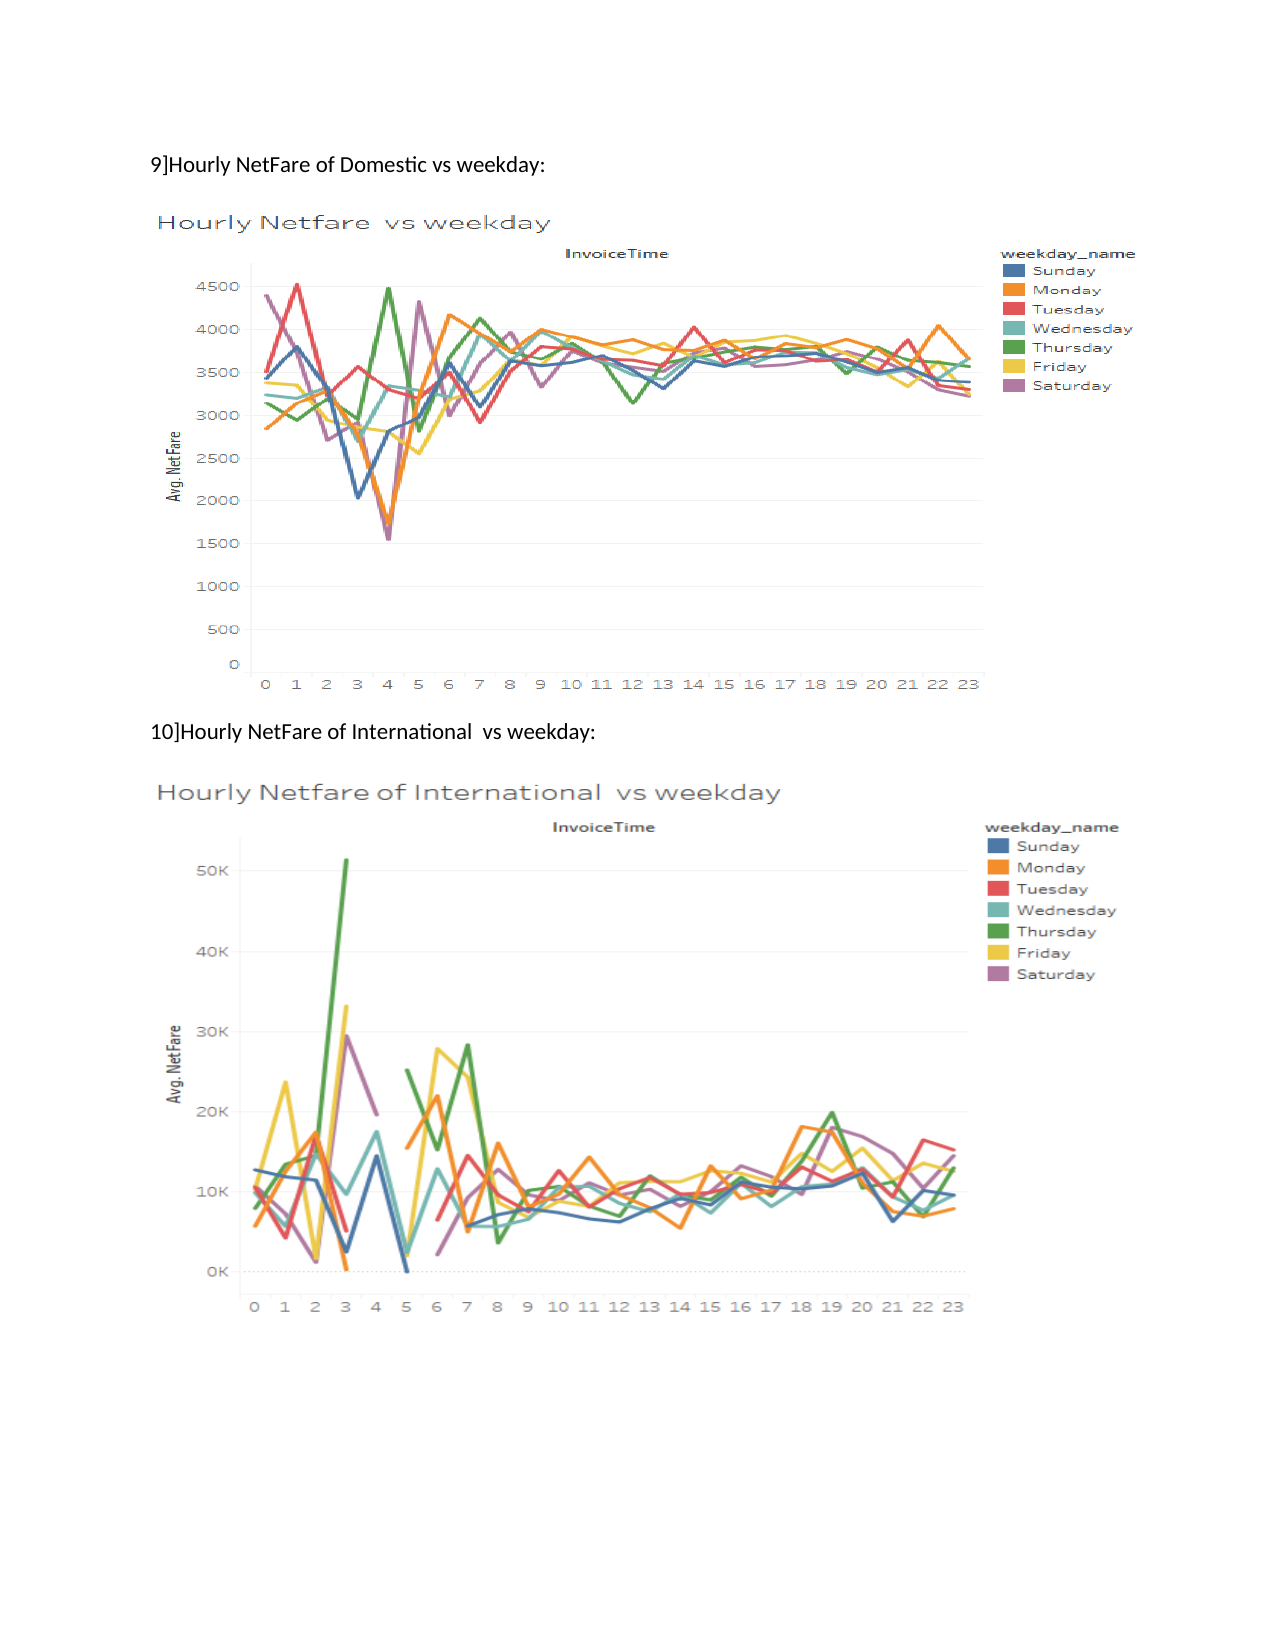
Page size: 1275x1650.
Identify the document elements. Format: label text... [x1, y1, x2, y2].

text 10]Hourly NetFare of International vs weekday: [150, 717, 1125, 745]
picture [150, 770, 1196, 1316]
text 9]Hourly NetFare of Domestic vs weekday: [150, 150, 1125, 178]
picture [150, 203, 1213, 692]
